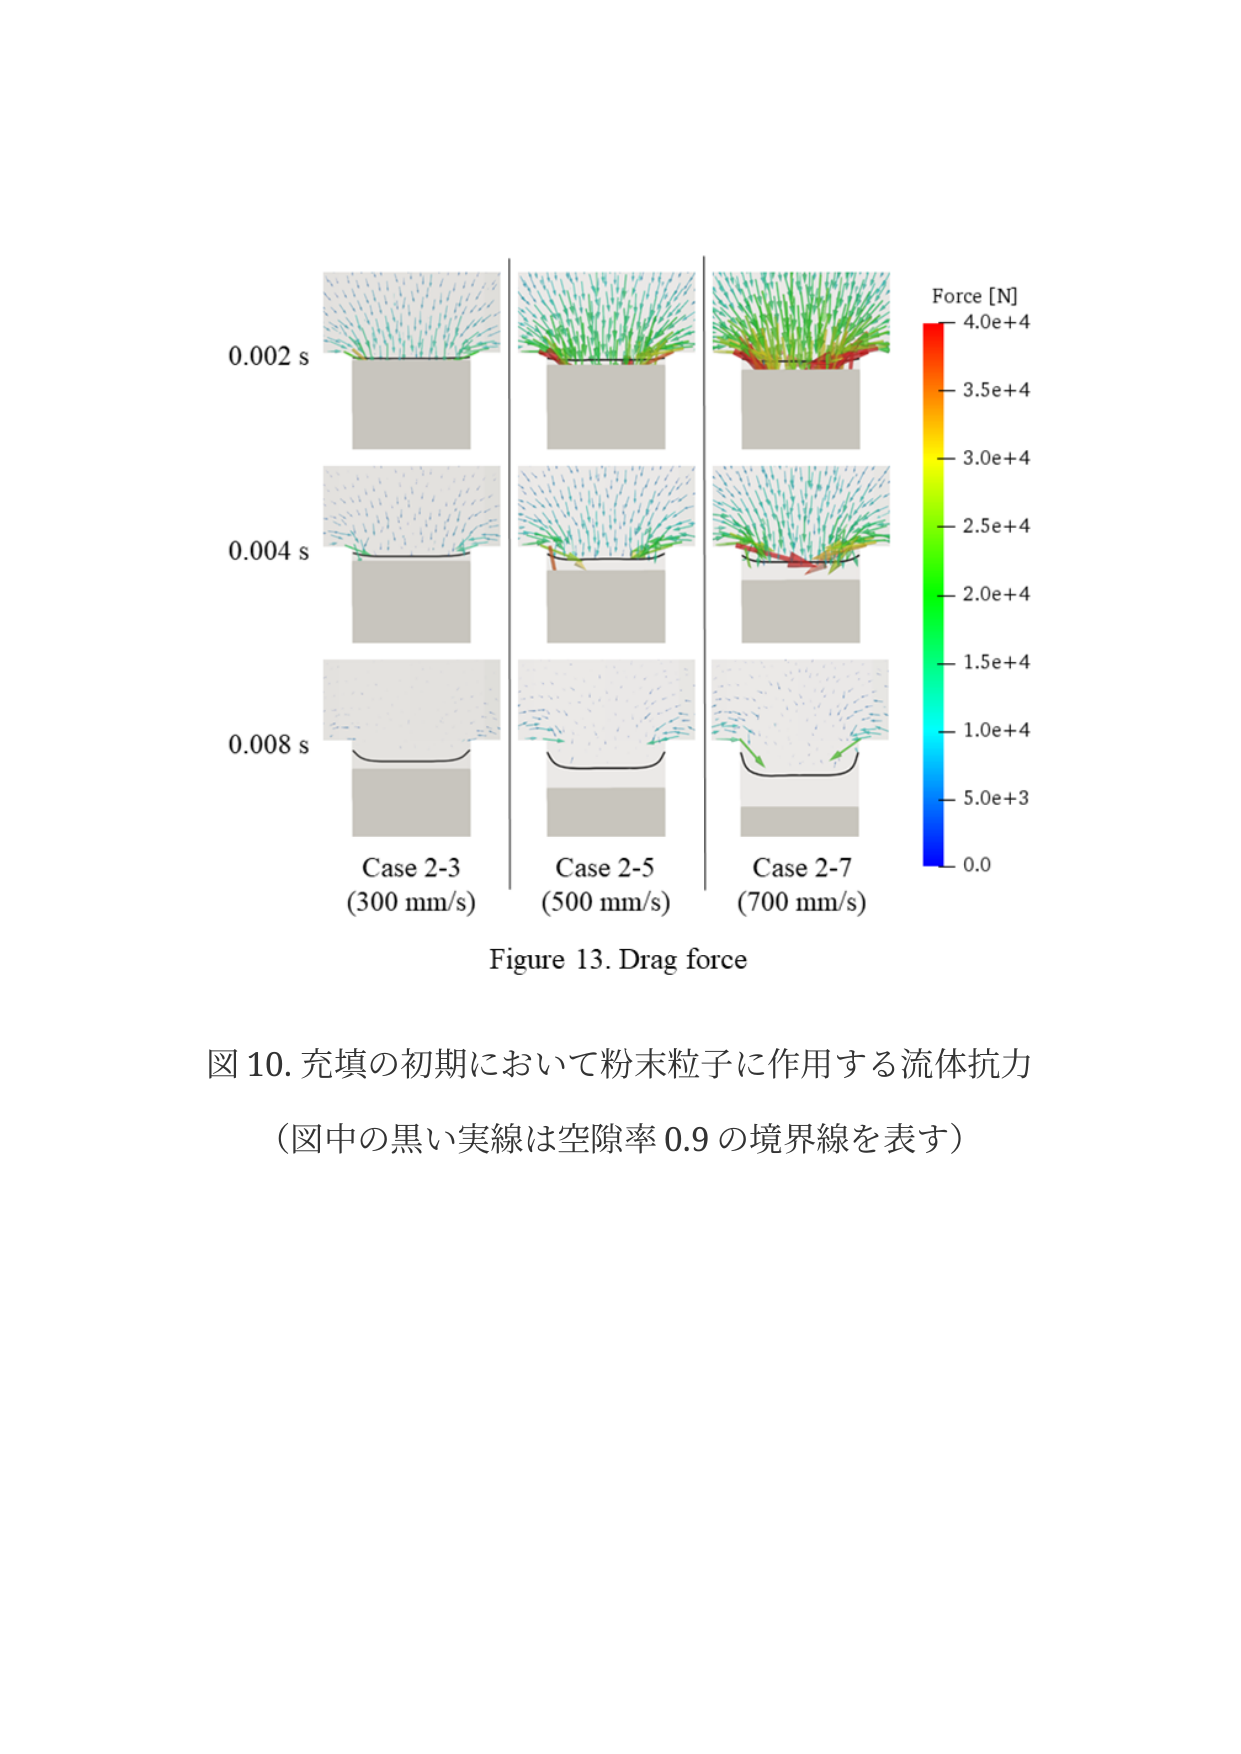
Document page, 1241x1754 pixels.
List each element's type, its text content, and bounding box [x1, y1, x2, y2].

picture [177, 246, 1063, 993]
text 図10. 充填の初期において粉末粒子に作用する流体抗力（図中の黒い実線は空隙率0.9の境界線を表す） [177, 1025, 1063, 1175]
